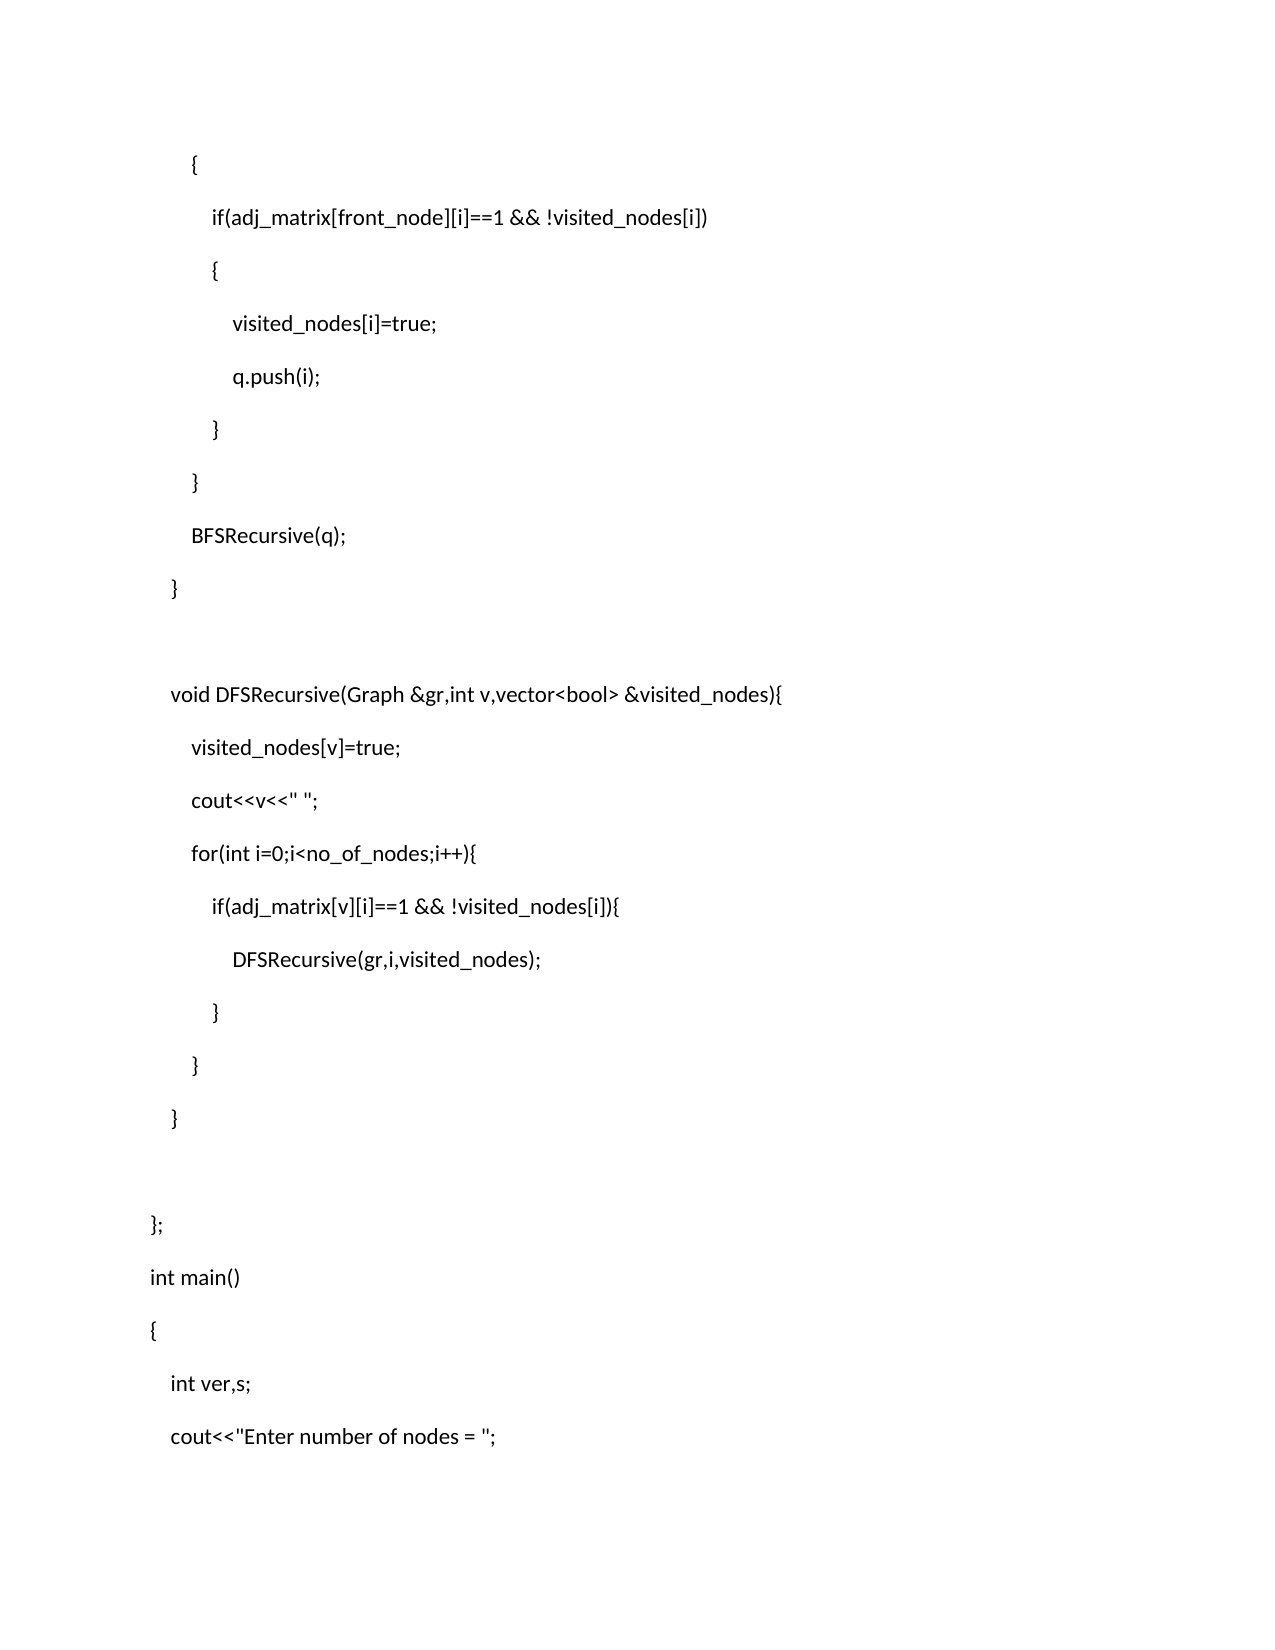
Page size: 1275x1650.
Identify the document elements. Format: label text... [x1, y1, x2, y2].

text { [150, 150, 1125, 178]
text { [150, 256, 1125, 284]
text } [150, 1104, 1125, 1132]
text { [150, 1316, 1125, 1344]
text int main() [150, 1263, 1125, 1291]
text cout<<"Enter number of nodes = "; [150, 1422, 1125, 1451]
text DFSRecursive(gr,i,visited_nodes); [150, 945, 1125, 973]
text } [150, 1051, 1125, 1079]
text BFSRecursive(q); [150, 521, 1125, 549]
text q.push(i); [150, 362, 1125, 390]
text }; [150, 1210, 1125, 1238]
text void DFSRecursive(Graph &gr,int v,vector<bool> &visited_nodes){ [150, 680, 1125, 708]
text if(adj_matrix[v][i]==1 && !visited_nodes[i]){ [150, 892, 1125, 920]
text cout<<v<<" "; [150, 786, 1125, 814]
text for(int i=0;i<no_of_nodes;i++){ [150, 839, 1125, 867]
text } [150, 998, 1125, 1026]
text int ver,s; [150, 1369, 1125, 1397]
text visited_nodes[i]=true; [150, 309, 1125, 337]
text } [150, 574, 1125, 602]
text } [150, 415, 1125, 443]
text visited_nodes[v]=true; [150, 733, 1125, 761]
text if(adj_matrix[front_node][i]==1 && !visited_nodes[i]) [150, 203, 1125, 231]
text } [150, 468, 1125, 496]
